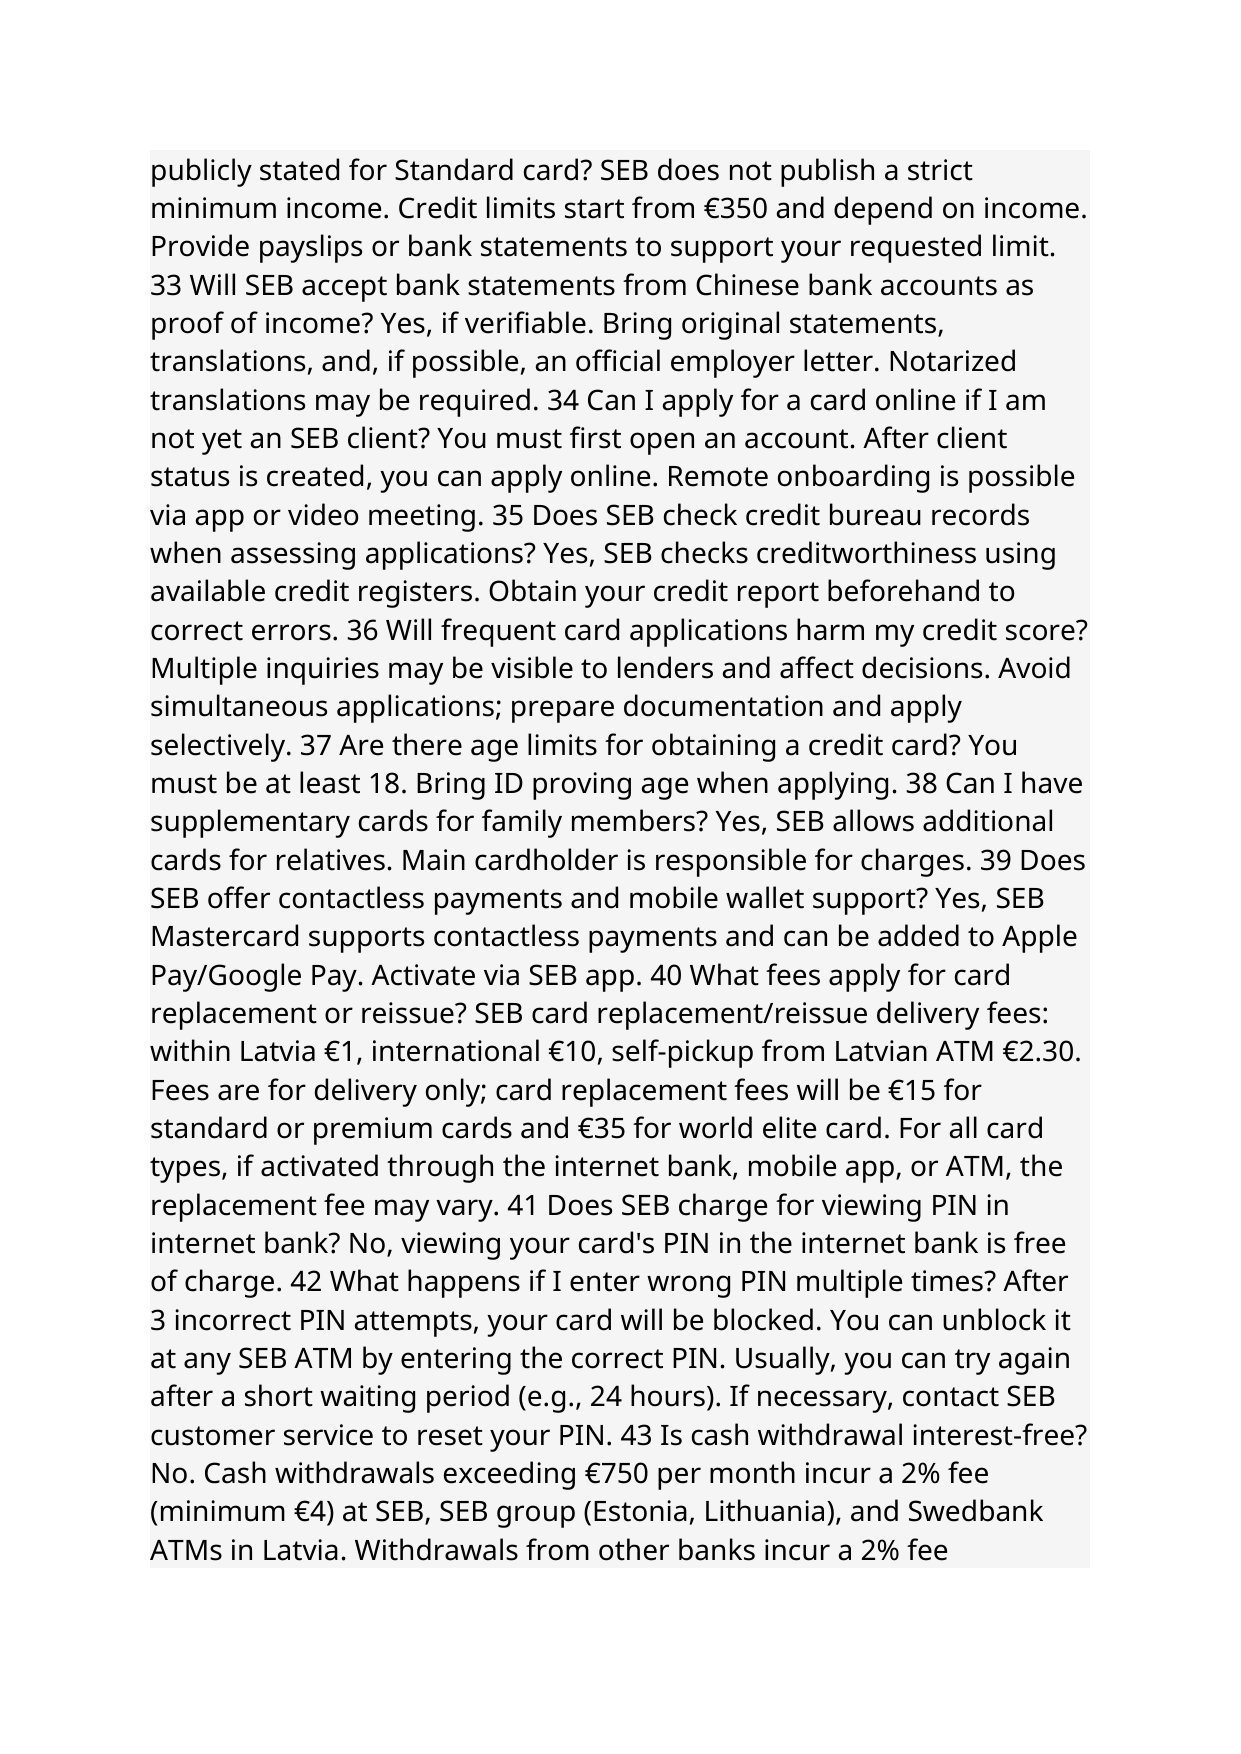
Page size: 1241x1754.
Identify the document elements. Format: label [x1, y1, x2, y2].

text [150, 150, 1090, 1568]
